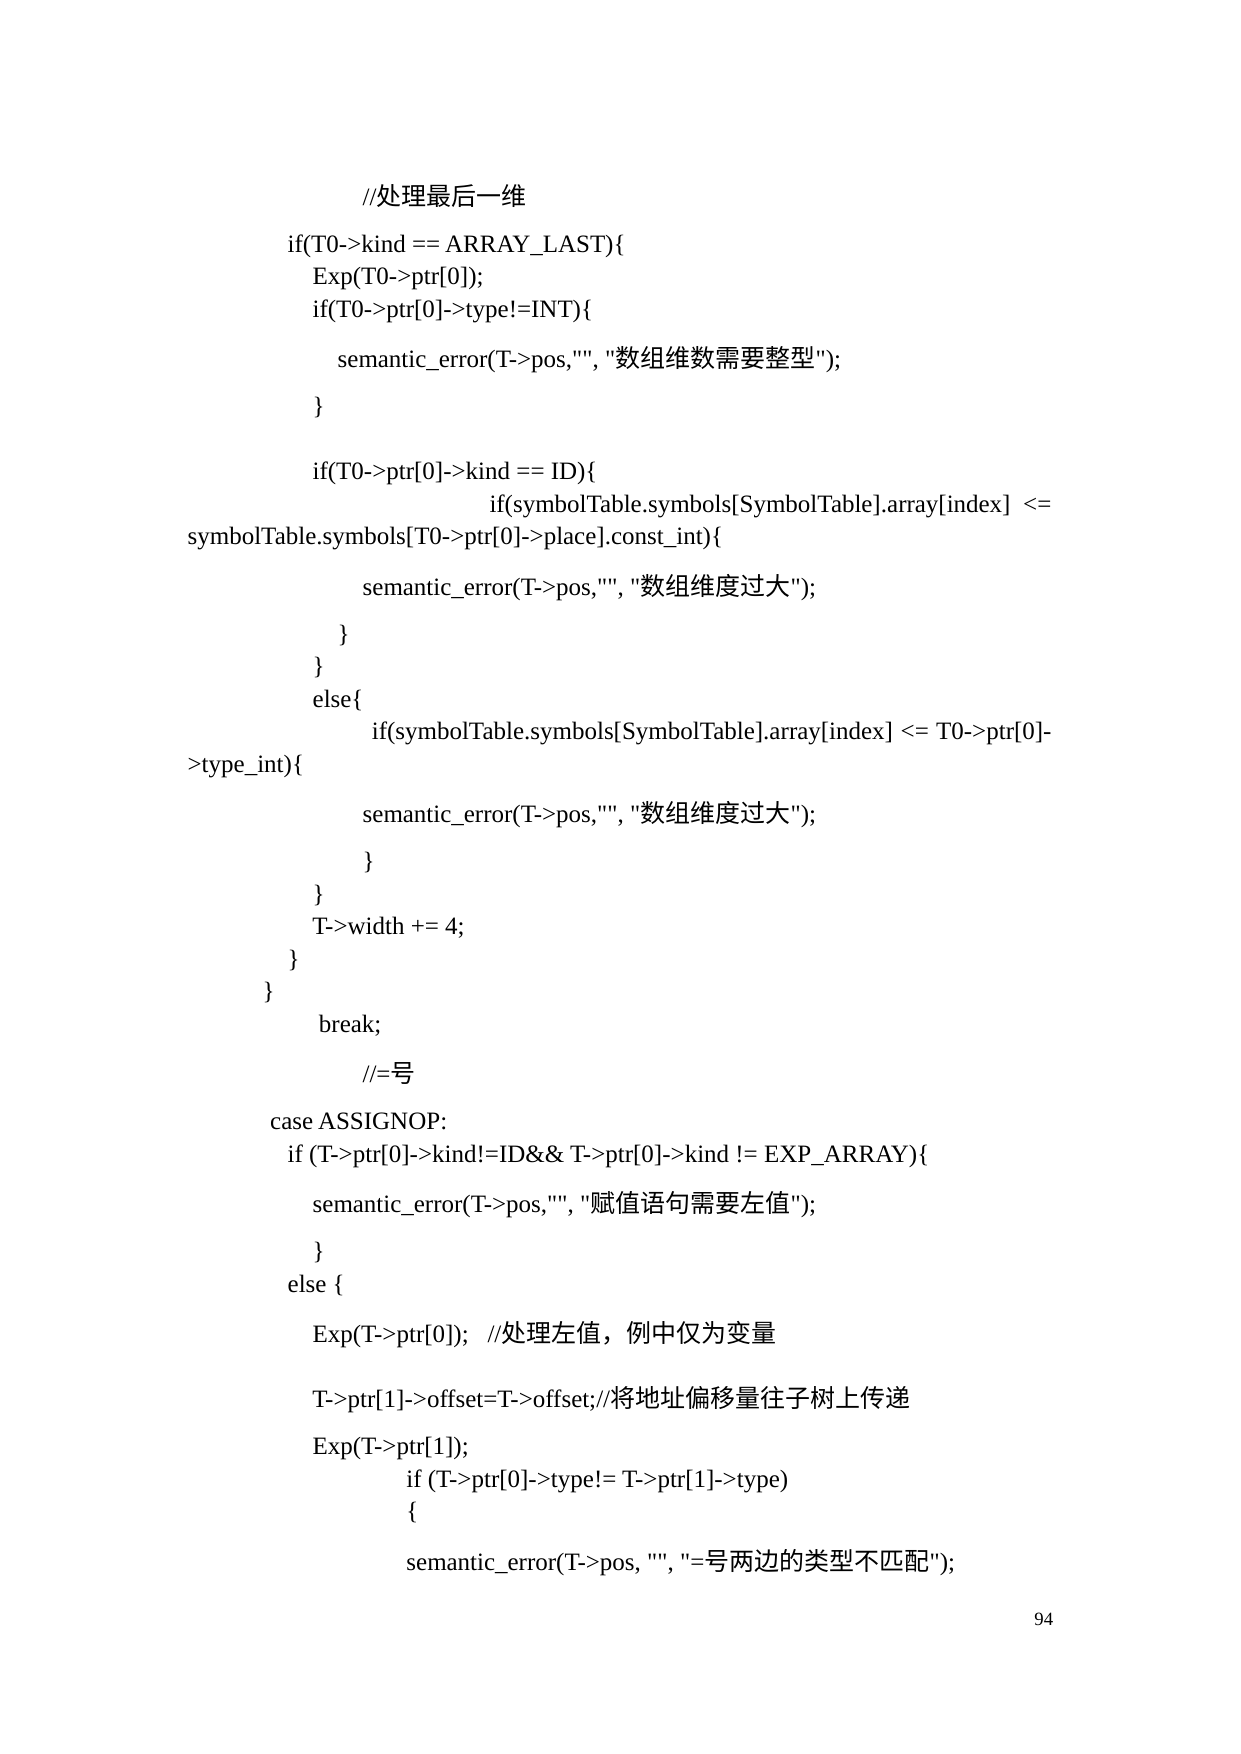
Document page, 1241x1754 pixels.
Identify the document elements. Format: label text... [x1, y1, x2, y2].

text } [187, 389, 1053, 422]
text if(symbolTable.symbols[SymbolTable].array[index] <= symbolTable.symbols[T0->ptr[0]->place].const_int){ [187, 487, 1053, 552]
text { [187, 1494, 1053, 1527]
text semantic_error(T->pos,"", "数组维度过大"); [187, 779, 1053, 844]
text semantic_error(T->pos, "", "=号两边的类型不匹配"); [187, 1527, 1053, 1592]
text if (T->ptr[0]->type!= T->ptr[1]->type) [187, 1462, 1053, 1494]
text if (T->ptr[0]->kind!=ID&& T->ptr[0]->kind != EXP_ARRAY){ [187, 1137, 1053, 1169]
text //=号 [187, 1039, 1053, 1104]
text Exp(T->ptr[0]); //处理左值，例中仅为变量 [187, 1299, 1053, 1364]
text T->width += 4; [187, 909, 1053, 942]
text else{ [187, 682, 1053, 714]
text } [187, 942, 1053, 974]
text //处理最后一维 [187, 162, 1053, 227]
text } [187, 974, 1053, 1007]
text Exp(T0->ptr[0]); [187, 259, 1053, 292]
text semantic_error(T->pos,"", "数组维度过大"); [187, 552, 1053, 617]
text } [187, 844, 1053, 877]
text semantic_error(T->pos,"", "赋值语句需要左值"); [187, 1169, 1053, 1234]
text if(T0->ptr[0]->kind == ID){ [187, 454, 1053, 487]
text case ASSIGNOP: [187, 1104, 1053, 1137]
text Exp(T->ptr[1]); [187, 1429, 1053, 1462]
text } [187, 1234, 1053, 1267]
text if(T0->ptr[0]->type!=INT){ [187, 292, 1053, 324]
text else { [187, 1267, 1053, 1299]
text if(T0->kind == ARRAY_LAST){ [187, 227, 1053, 259]
text } [187, 877, 1053, 909]
text break; [187, 1007, 1053, 1039]
text } [187, 617, 1053, 649]
text T->ptr[1]->offset=T->offset;//将地址偏移量往子树上传递 [187, 1364, 1053, 1429]
text if(symbolTable.symbols[SymbolTable].array[index] <= T0->ptr[0]->type_int){ [187, 714, 1053, 779]
text } [187, 649, 1053, 682]
text semantic_error(T->pos,"", "数组维数需要整型"); [187, 324, 1053, 389]
